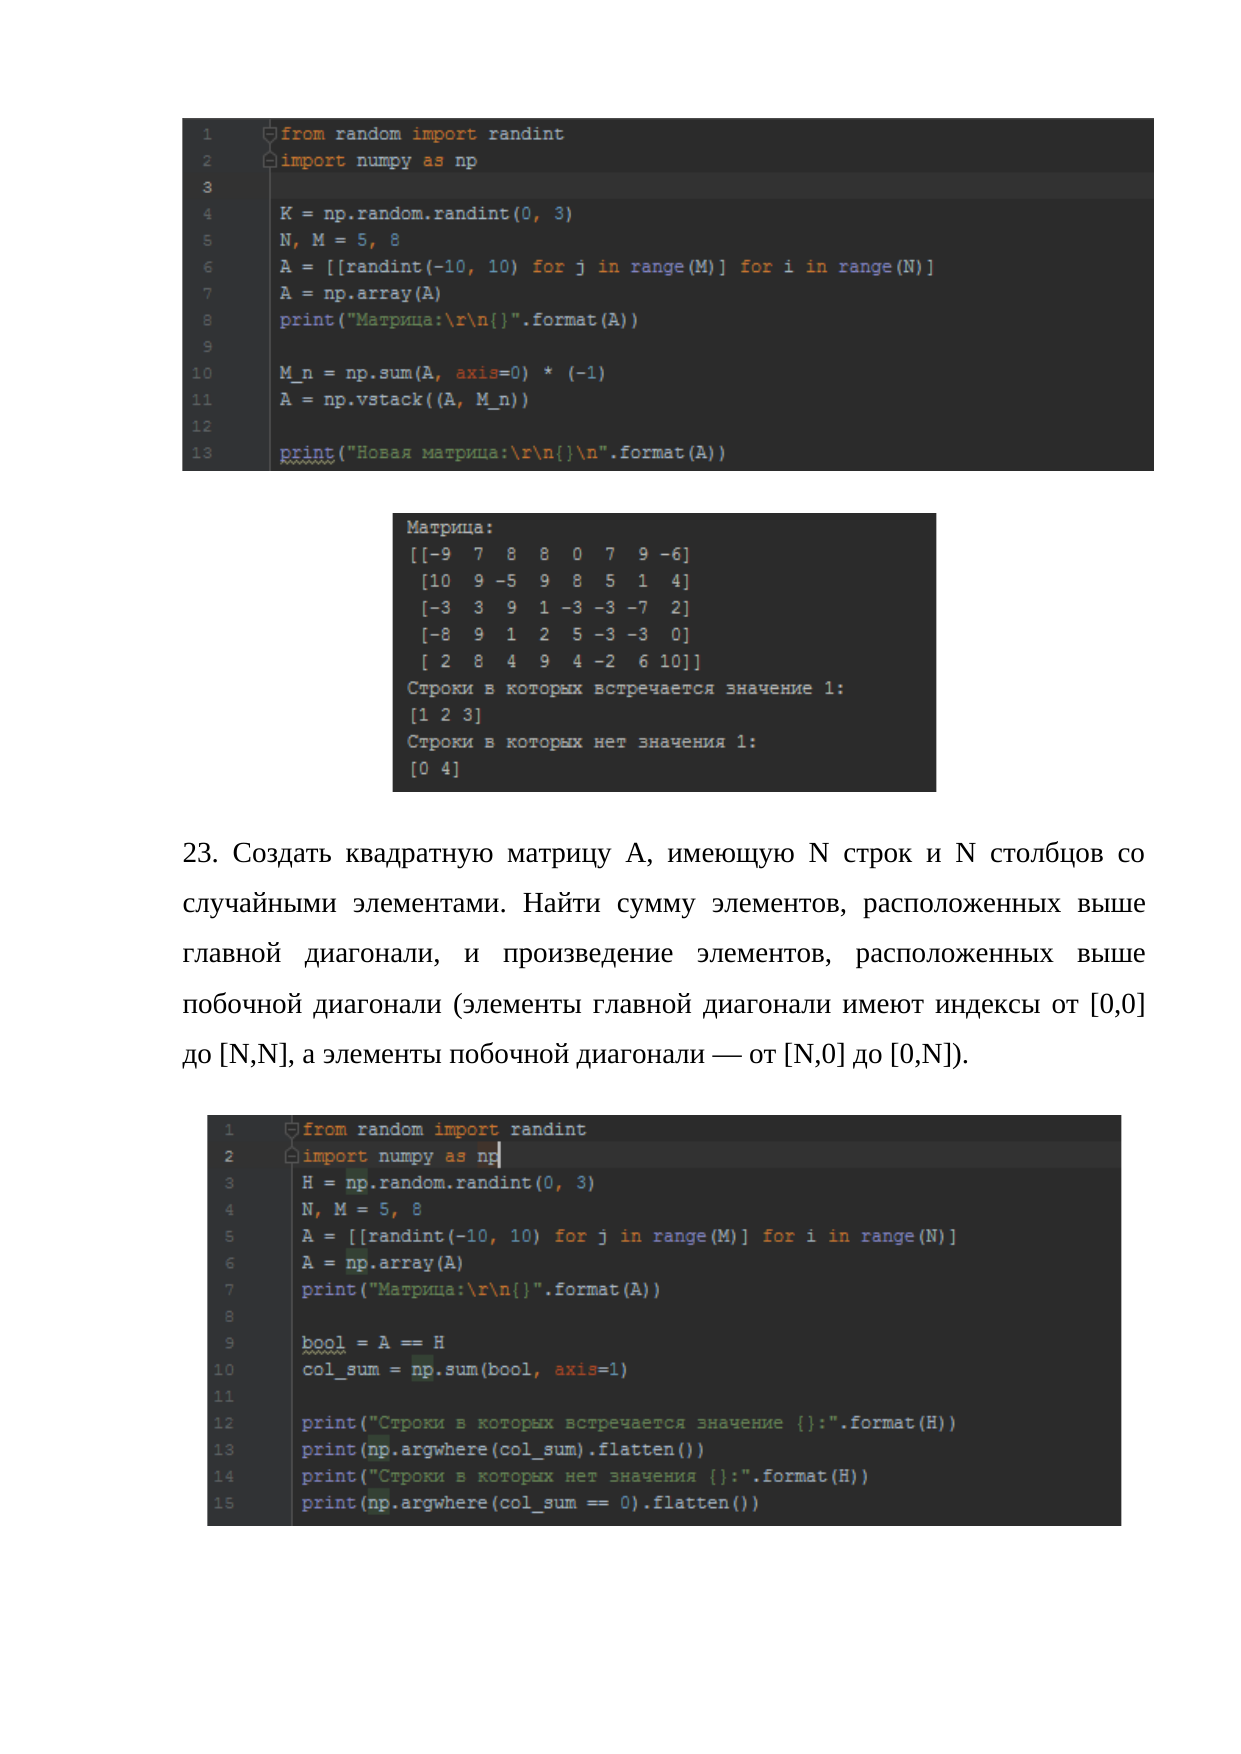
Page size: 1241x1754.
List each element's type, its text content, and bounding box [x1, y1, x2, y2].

picture [392, 513, 937, 792]
picture [182, 118, 1154, 471]
picture [207, 1115, 1122, 1526]
text 23. Создать квадратную матрицу A, имеющую N строк и N столбцов со случайными элементами. Найти сумму элементов, расположенных выше главной диагонали, и произведение элементов, расположенных выше побочной диагонали (элементы главной диагонали имеют индексы от [0,0] до [N,N], а элементы побочной диагонали — от [N,0] до [0,N]). [182, 835, 1147, 1069]
